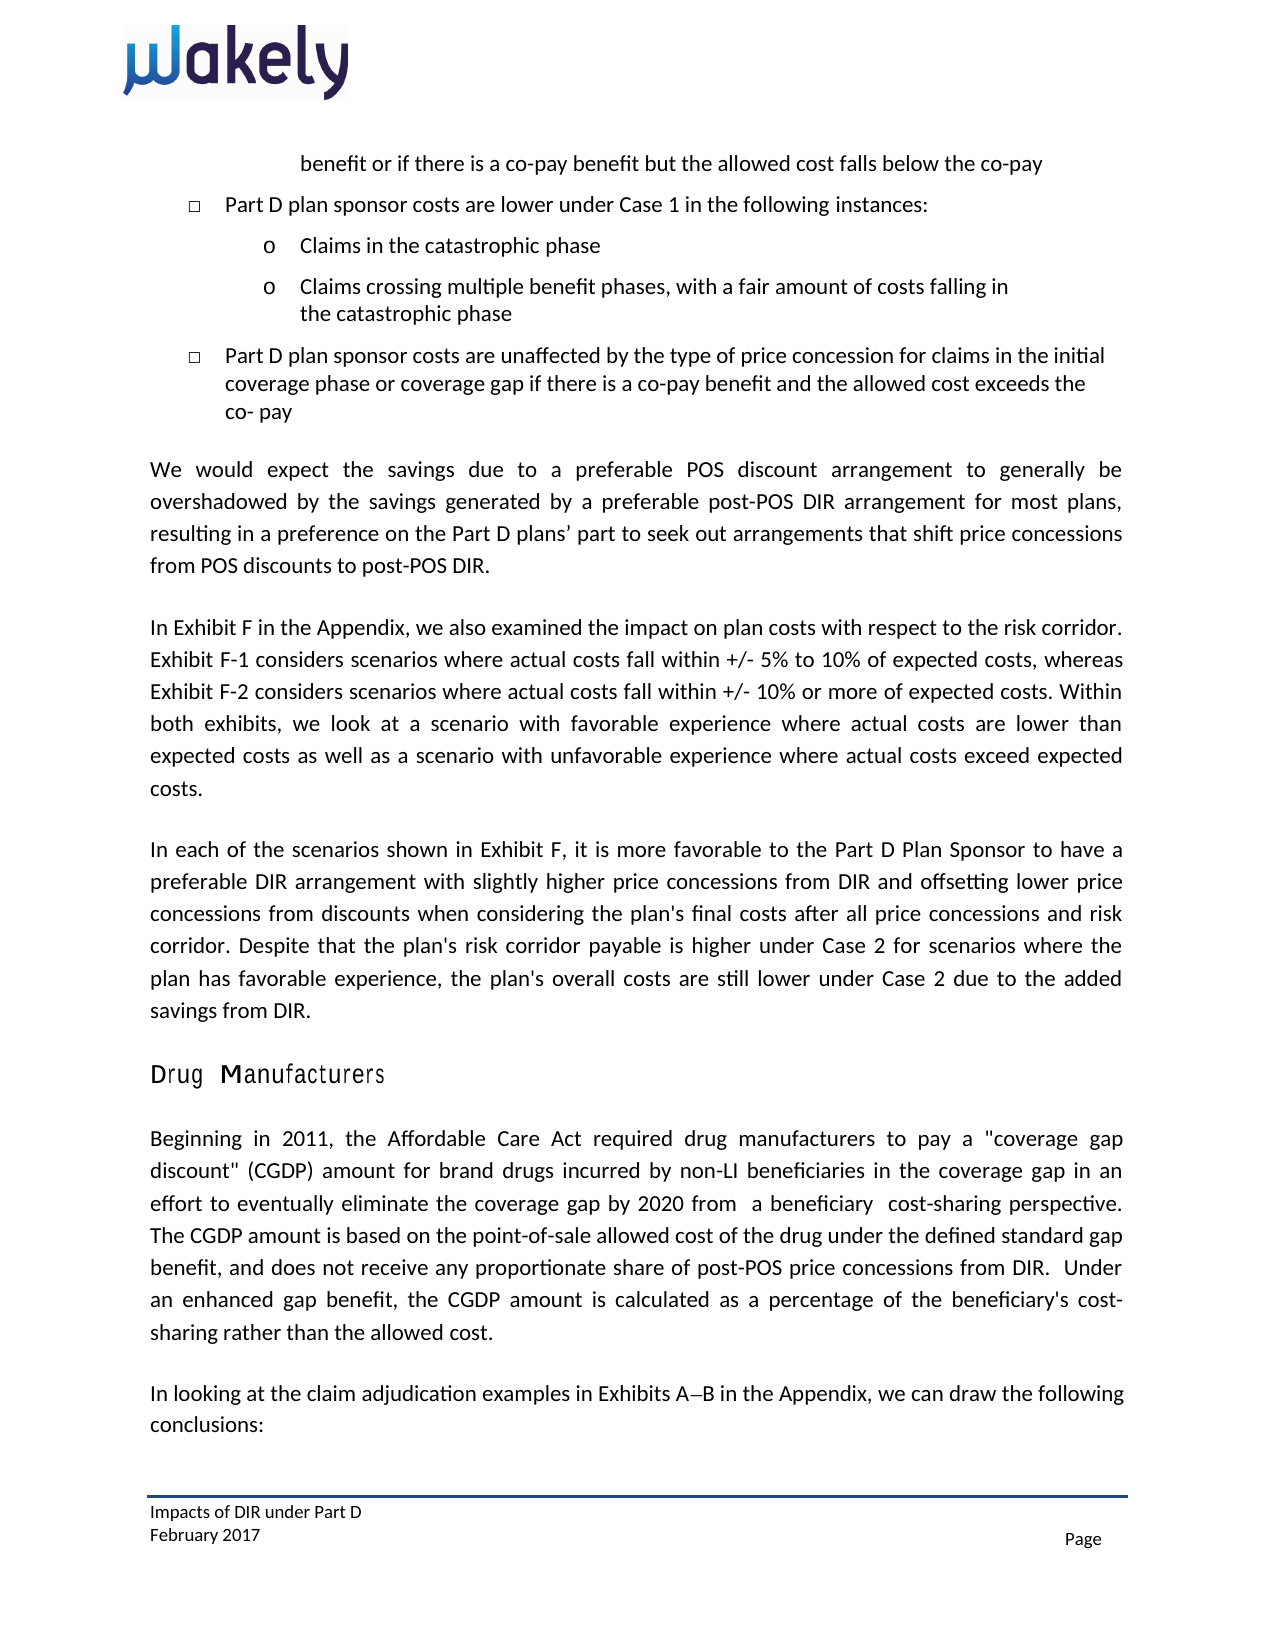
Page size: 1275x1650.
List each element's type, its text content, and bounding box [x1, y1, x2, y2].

text In looking at the claim adjudication examples in Exhibits A–B in the Appendix, we can draw the following conclusions: [150, 1379, 1125, 1439]
list Part D plan sponsor costs are lower under Case 1 in the following instances: [187, 191, 1142, 220]
list Claims in the catastrophic phase [262, 231, 1142, 261]
list Part D plan sponsor costs are unaffected by the type of price concession for claims in the initial coverage phase or coverage gap if there is a co-pay benefit and the allowed cost exceeds the co- pay [187, 341, 1121, 425]
text Beginning in 2011, the Affordable Care Act required drug manufacturers to pay a "coverage gap discount" (CGDP) amount for brand drugs incurred by non-LI beneficiaries in the coverage gap in an effort to eventually eliminate the coverage gap by 2020 from a beneficiary cost-sharing perspective. The CGDP amount is based on the point-of-sale allowed cost of the drug under the defined standard gap benefit, and does not receive any proportionate share of post-POS price concessions from DIR. Under an enhanced gap benefit, the CGDP amount is calculated as a percentage of the beneficiary's cost- sharing rather than the allowed cost. [150, 1124, 1125, 1346]
text In each of the scenarios shown in Exhibit F, it is more favorable to the Part D Plan Sponsor to have a preferable DIR arrangement with slightly higher price concessions from DIR and offsetting lower price concessions from discounts when considering the plan's final costs after all price concessions and risk corridor. Despite that the plan's risk corridor payable is higher under Case 2 for scenarios where the plan has favorable experience, the plan's overall costs are still lower under Case 2 due to the added savings from DIR. [150, 835, 1124, 1024]
text We would expect the savings due to a preferable POS discount arrangement to generally be overshadowed by the savings generated by a preferable post-POS DIR arrangement for most plans, resulting in a preference on the Part D plans’ part to seek out arrangements that shift price concessions from POS discounts to post-POS DIR. [150, 455, 1124, 579]
subtitle Drug Manufacturers [150, 1061, 1142, 1091]
text In Exhibit F in the Appendix, we also examined the impact on plan costs with respect to the risk corridor. Exhibit F-1 considers scenarios where actual costs fall within +/- 5% to 10% of expected costs, whereas Exhibit F-2 considers scenarios where actual costs fall within +/- 10% or more of expected costs. Within both exhibits, we look at a scenario with favorable experience where actual costs are lower than expected costs as well as a scenario with unfavorable experience where actual costs exceed expected costs. [150, 613, 1125, 802]
text benefit or if there is a co-pay benefit but the allowed cost falls below the co-pay [300, 149, 1142, 177]
list Claims crossing multiple benefit phases, with a fair amount of costs falling in the catastrophic phase [262, 272, 1046, 327]
picture [123, 25, 348, 100]
